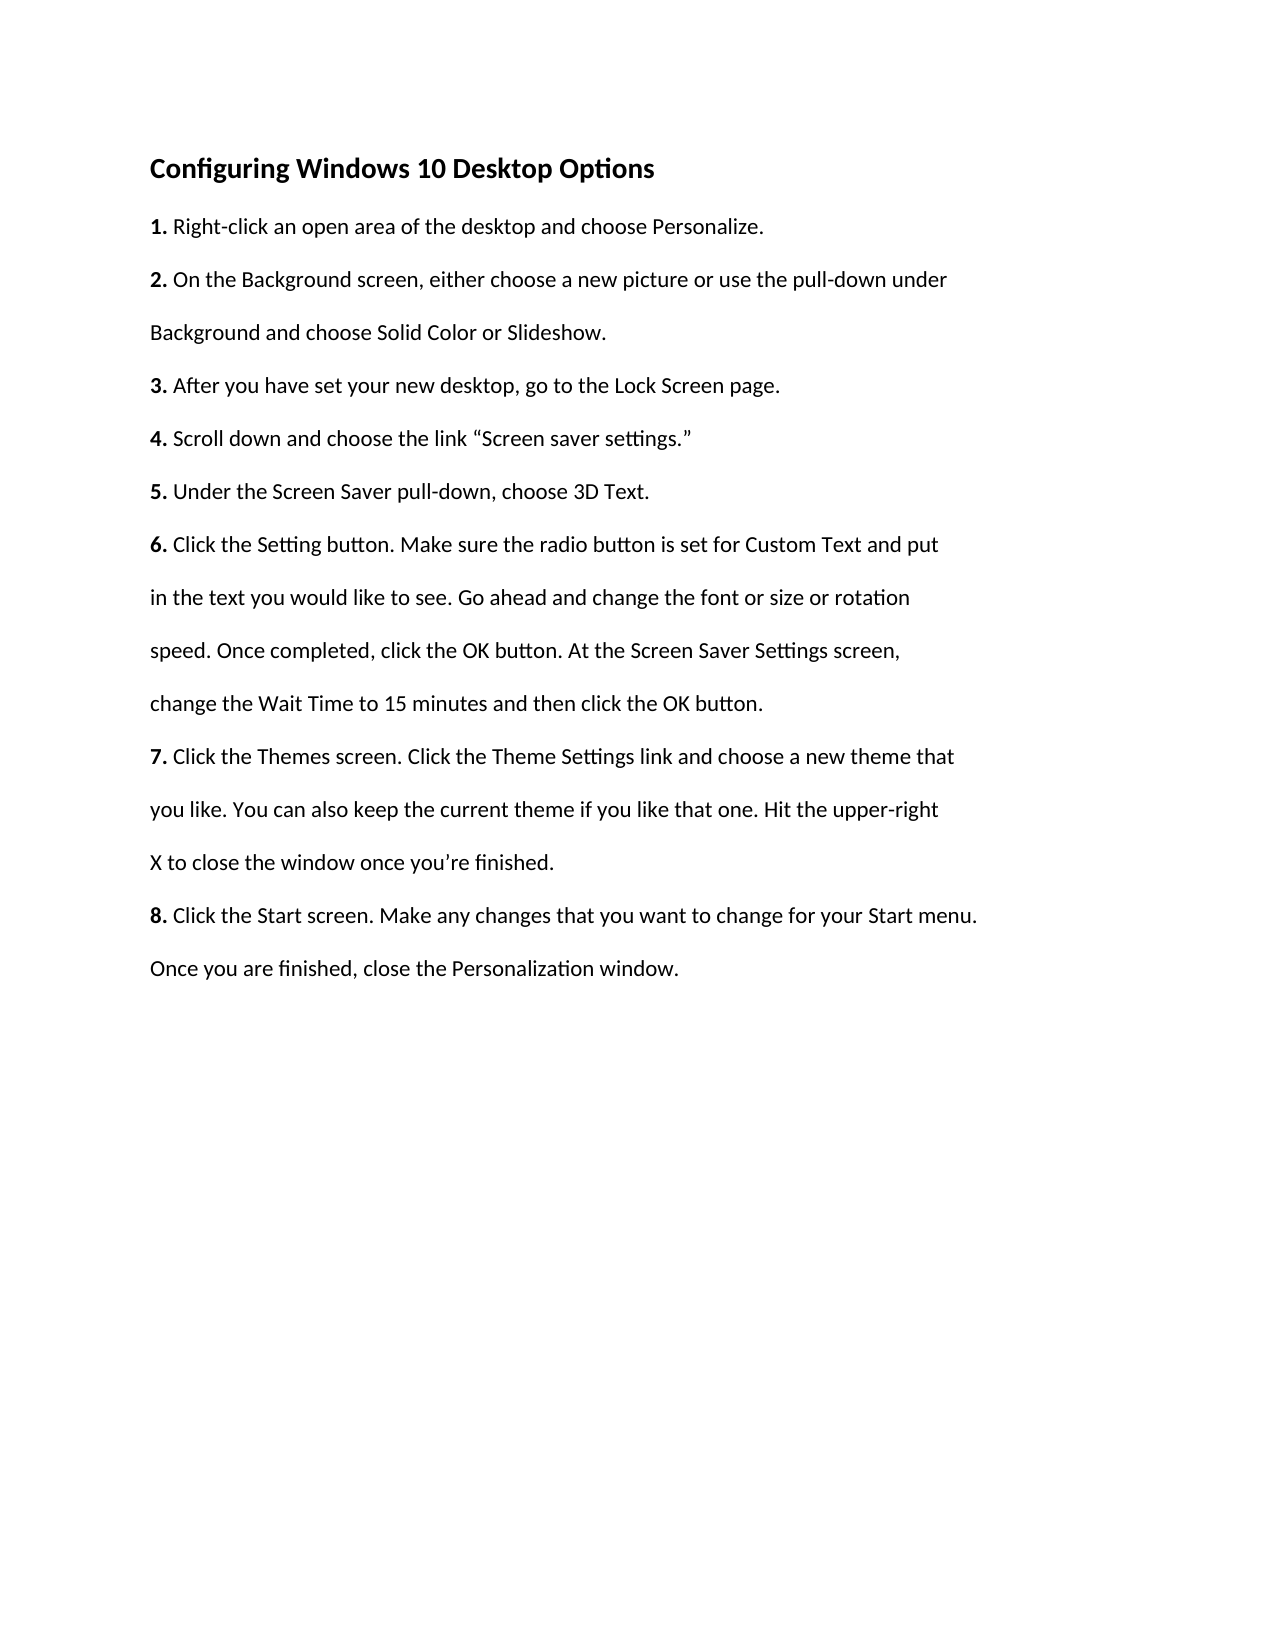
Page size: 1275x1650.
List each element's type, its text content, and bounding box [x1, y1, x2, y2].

text Background and choose Solid Color or Slideshow. [150, 318, 1125, 346]
text you like. You can also keep the current theme if you like that one. Hit the upper-right [150, 795, 1125, 823]
text 4. Scroll down and choose the link “Screen saver settings.” [150, 424, 1125, 452]
text 1. Right-click an open area of the desktop and choose Personalize. [150, 212, 1125, 240]
text 5. Under the Screen Saver pull-down, choose 3D Text. [150, 477, 1125, 505]
text Once you are finished, close the Personalization window. [150, 954, 1125, 982]
text 3. After you have set your new desktop, go to the Lock Screen page. [150, 371, 1125, 399]
text 8. Click the Start screen. Make any changes that you want to change for your Start menu. [150, 901, 1125, 929]
text 2. On the Background screen, either choose a new picture or use the pull-down under [150, 265, 1125, 293]
text in the text you would like to see. Go ahead and change the font or size or rotation [150, 583, 1125, 611]
text 7. Click the Themes screen. Click the Theme Settings link and choose a new theme that [150, 742, 1125, 770]
text change the Wait Time to 15 minutes and then click the OK button. [150, 689, 1125, 717]
text 6. Click the Setting button. Make sure the radio button is set for Custom Text and put [150, 530, 1125, 558]
text Configuring Windows 10 Desktop Options [150, 150, 1125, 186]
text X to close the window once you’re finished. [150, 848, 1125, 876]
text speed. Once completed, click the OK button. At the Screen Saver Settings screen, [150, 636, 1125, 664]
